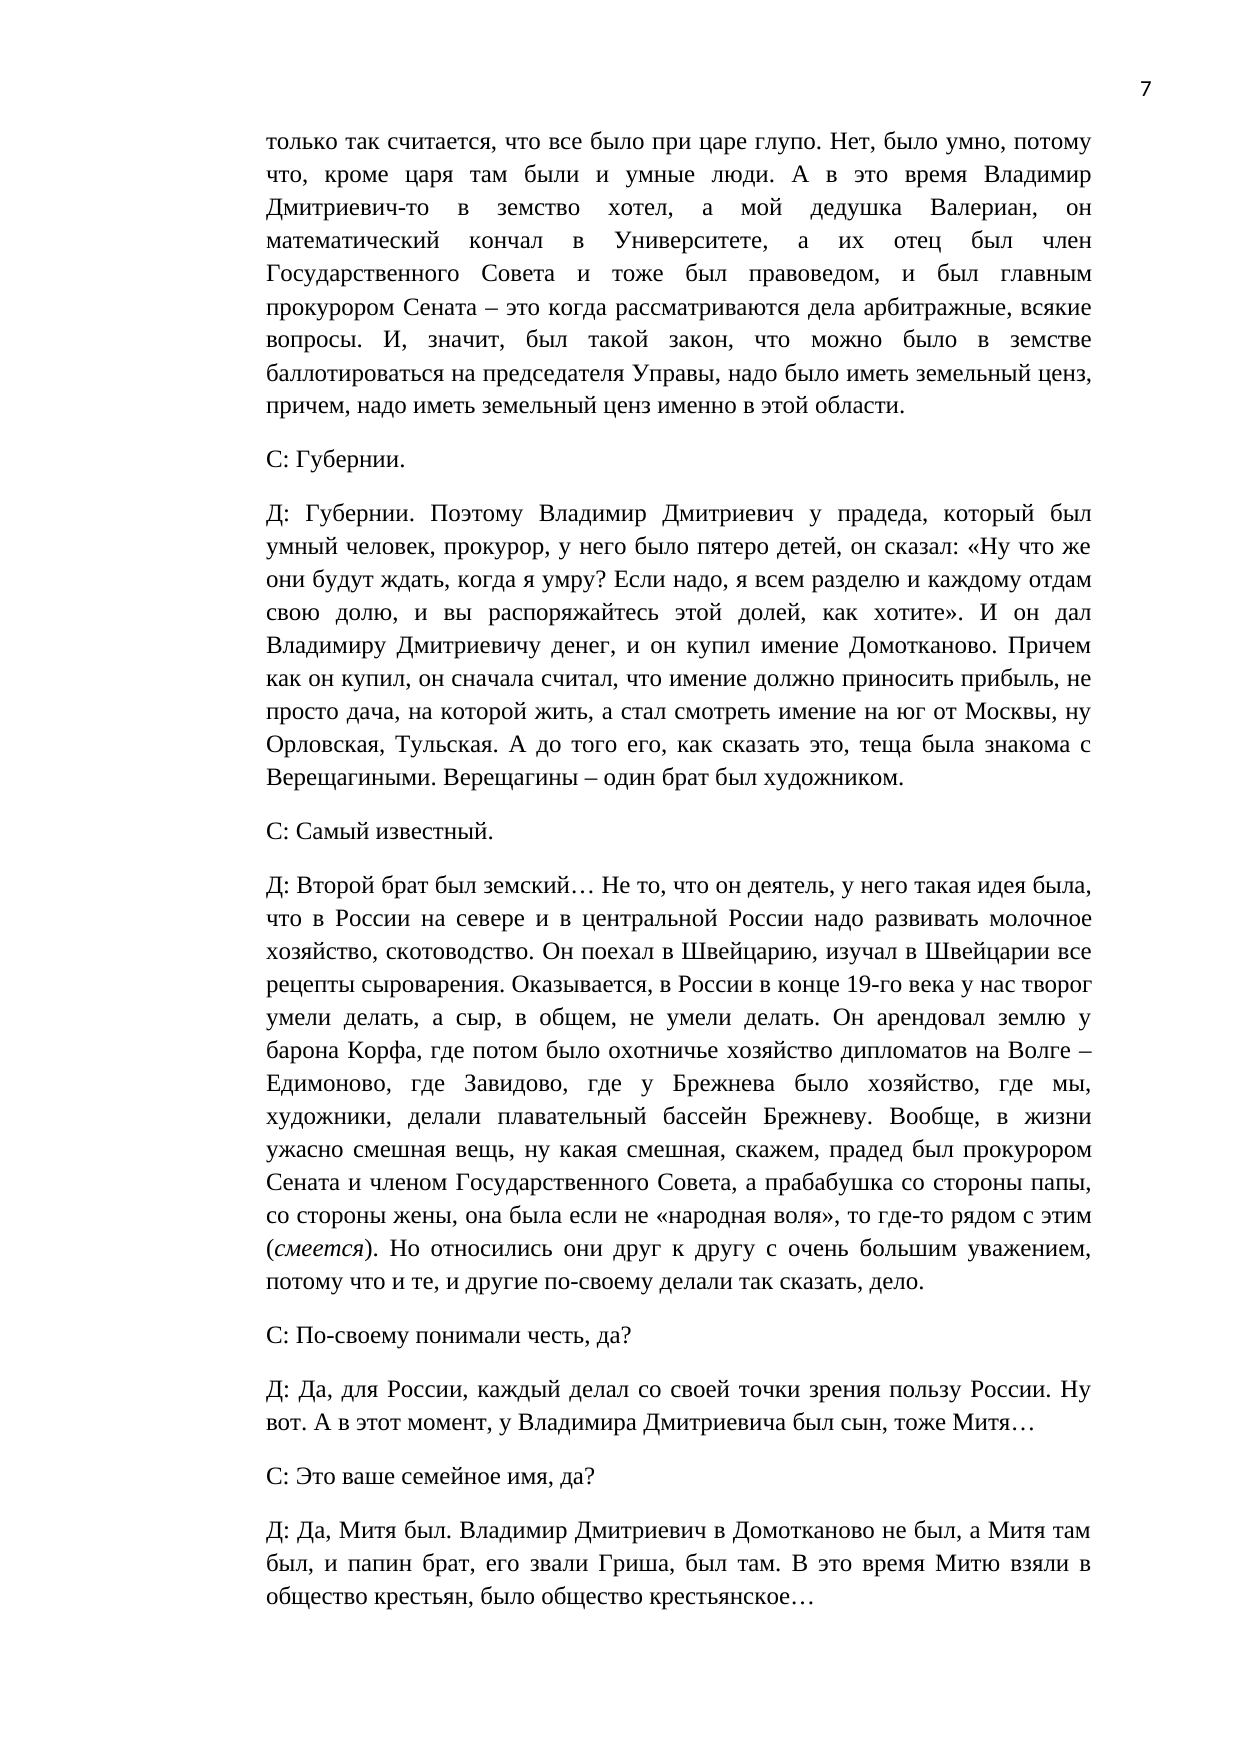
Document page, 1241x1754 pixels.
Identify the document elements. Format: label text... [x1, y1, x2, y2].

text С: Это ваше семейное имя, да? [266, 1461, 1093, 1490]
text Д: Да, для России, каждый делал со своей точки зрения пользу России. Ну вот. А в этот момент, у Владимира Дмитриевича был сын, тоже Митя… [266, 1374, 1093, 1436]
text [266, 126, 1093, 419]
text Д: Губернии. Поэтому Владимир Дмитриевич у прадеда, который был умный человек, прокурор, у него было пятеро детей, он сказал: «Ну что же они будут ждать, когда я умру? Если надо, я всем разделю и каждому отдам свою долю, и вы распоряжайтесь этой долей, как хотите». И он дал Владимиру Дмитриевичу денег, и он купил имение Домотканово. Причем как он купил, он сначала считал, что имение должно приносить прибыль, не просто дача, на которой жить, а стал смотреть имение на юг от Москвы, ну Орловская, Тульская. А до того его, как сказать это, теща была знакома с Верещагиными. Верещагины – один брат был художником. [266, 498, 1093, 791]
text Д: Да, Митя был. Владимир Дмитриевич в Домотканово не был, а Митя там был, и папин брат, его звали Гриша, был там. В это время Митю взяли в общество крестьян, было общество крестьянское… [266, 1515, 1093, 1610]
text С: По-своему понимали честь, да? [266, 1320, 1093, 1349]
text С: Самый известный. [266, 816, 1093, 845]
text Д: Второй брат был земский… Не то, что он деятель, у него такая идея была, что в России на севере и в центральной России надо развивать молочное хозяйство, скотоводство. Он поехал в Швейцарию, изучал в Швейцарии все рецепты сыроварения. Оказывается, в России в конце 19-го века у нас творог умели делать, а сыр, в общем, не умели делать. Он арендовал землю у барона Корфа, где потом было охотничье хозяйство дипломатов на Волге – Едимоново, где Завидово, где у Брежнева было хозяйство, где мы, художники, делали плавательный бассейн Брежневу. Вообще, в жизни ужасно смешная вещь, ну какая смешная, скажем, прадед был прокурором Сената и членом Государственного Совета, а прабабушка со стороны папы, со стороны жены, она была если не «народная воля», то где-то рядом с этим (смеется). Но относились они друг к другу с очень большим уважением, потому что и те, и другие по-своему делали так сказать, дело. [266, 870, 1093, 1295]
text С: Губернии. [266, 444, 1093, 473]
